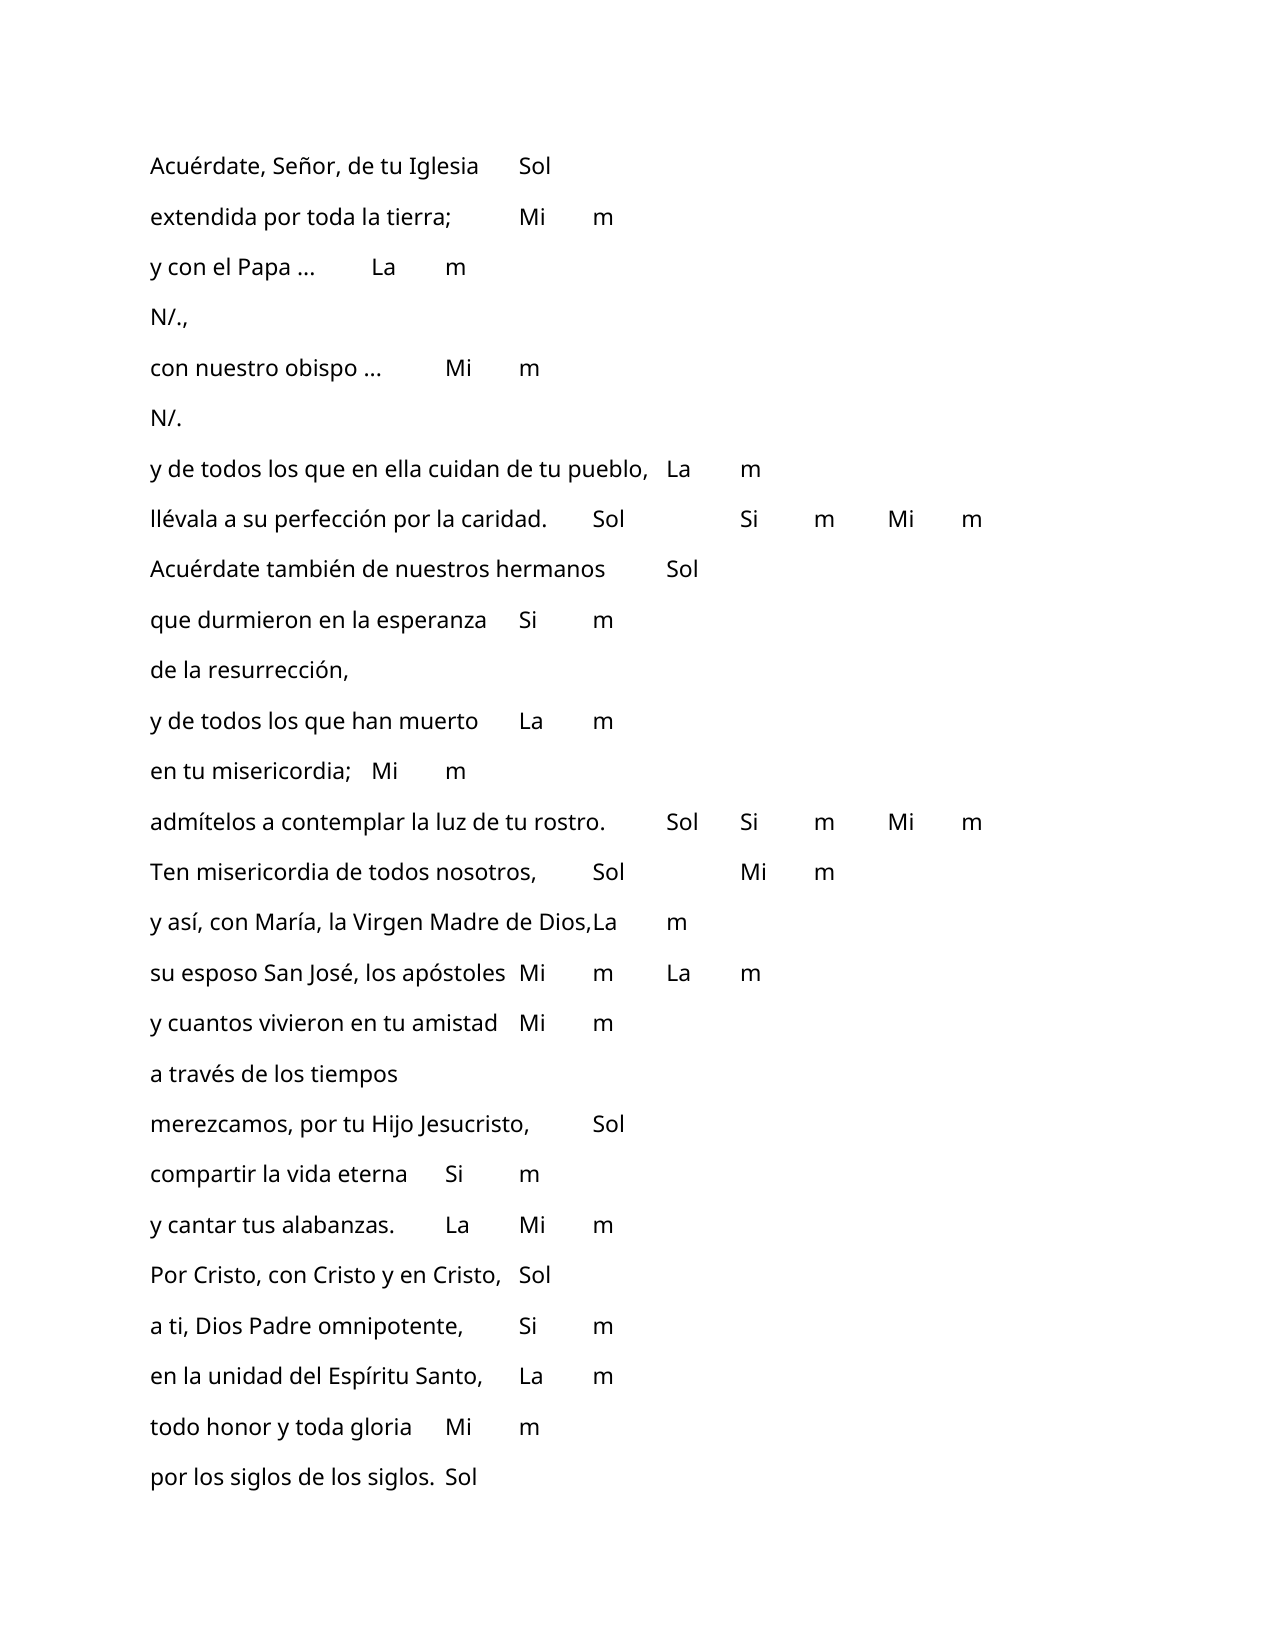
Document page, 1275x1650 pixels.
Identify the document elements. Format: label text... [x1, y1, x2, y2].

text con nuestro obispo ... Mi m [150, 352, 1125, 383]
text y de todos los que en ella cuidan de tu pueblo, La m [150, 452, 1125, 484]
text de la resurrección, [150, 654, 1125, 685]
text Ten misericordia de todos nosotros, Sol Mi m [150, 856, 1125, 887]
text admítelos a contemplar la luz de tu rostro. Sol Si m Mi m [150, 805, 1125, 837]
text y con el Papa ... La m [150, 251, 1125, 282]
text Acuérdate también de nuestros hermanos Sol [150, 553, 1125, 584]
text y así, con María, la Virgen Madre de Dios, La m [150, 906, 1125, 937]
text N/., [150, 301, 1125, 332]
text su esposo San José, los apóstoles Mi m La m [150, 957, 1125, 988]
text que durmieron en la esperanza Si m [150, 604, 1125, 635]
text compartir la vida eterna Si m [150, 1158, 1125, 1189]
text y de todos los que han muerto La m [150, 704, 1125, 736]
text llévala a su perfección por la caridad. Sol Si m Mi m [150, 503, 1125, 534]
text a través de los tiempos [150, 1057, 1125, 1089]
text en la unidad del Espíritu Santo, La m [150, 1360, 1125, 1391]
text y cuantos vivieron en tu amistad Mi m [150, 1007, 1125, 1038]
text en tu misericordia; Mi m [150, 755, 1125, 786]
text y cantar tus alabanzas. La Mi m [150, 1209, 1125, 1240]
text Acuérdate, Señor, de tu Iglesia Sol [150, 150, 1125, 181]
text todo honor y toda gloria Mi m [150, 1410, 1125, 1442]
text N/. [150, 402, 1125, 433]
text Por Cristo, con Cristo y en Cristo, Sol [150, 1259, 1125, 1290]
text por los siglos de los siglos. Sol [150, 1461, 1125, 1492]
text extendida por toda la tierra; Mi m [150, 200, 1125, 232]
text merezcamos, por tu Hijo Jesucristo, Sol [150, 1108, 1125, 1139]
text a ti, Dios Padre omnipotente, Si m [150, 1309, 1125, 1341]
